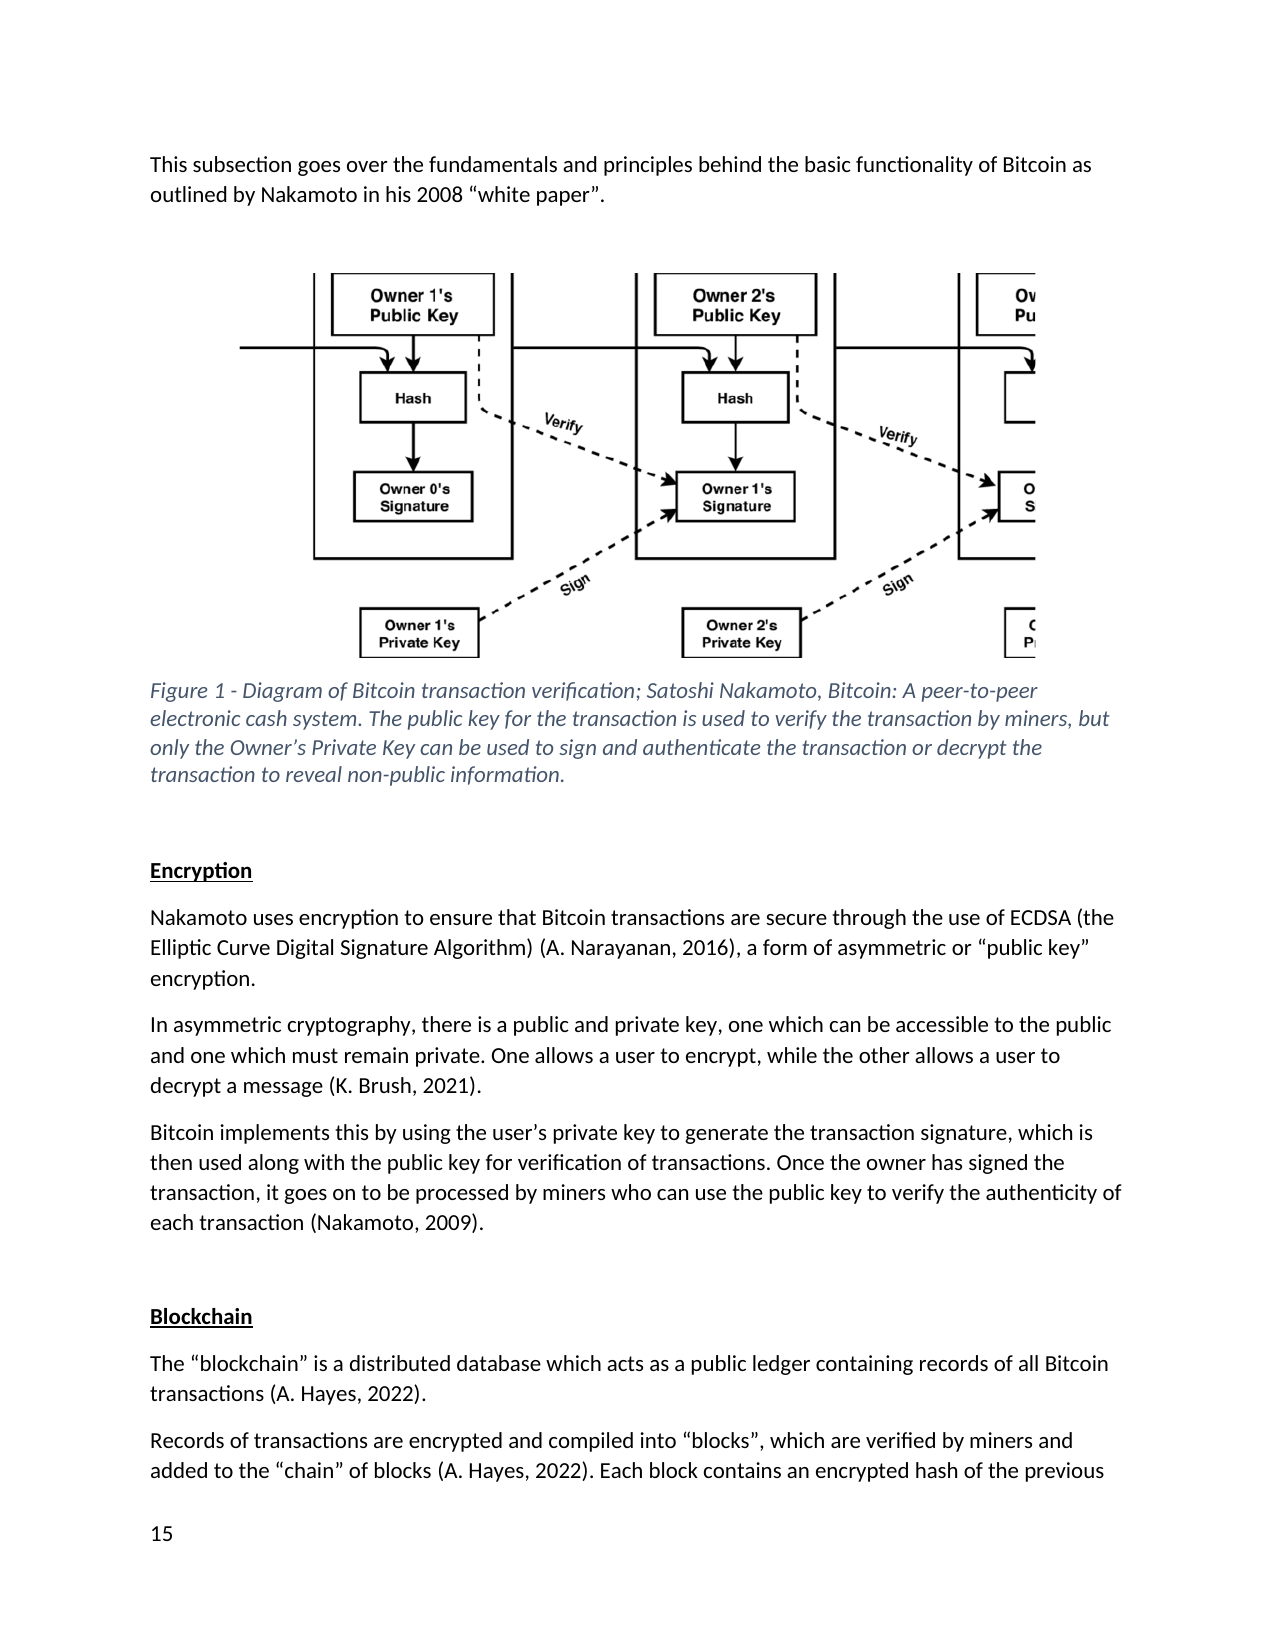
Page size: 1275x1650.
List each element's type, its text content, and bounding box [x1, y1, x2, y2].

picture [239, 273, 1036, 658]
text In asymmetric cryptography, there is a public and private key, one which can be accessible to the public and one which must remain private. One allows a user to encrypt, while the other allows a user to decrypt a message. [150, 1011, 1125, 1099]
text The “blockchain” is a distributed database which acts as a public ledger containing records of all Bitcoin transactions. [150, 1349, 1125, 1407]
text This subsection goes over the fundamentals and principles behind the basic functionality of Bitcoin as outlined by Nakamoto in his 2008 “white paper”. [150, 150, 1125, 208]
text Encryption [150, 856, 1125, 884]
text Blockchain [150, 1302, 1125, 1330]
text Bitcoin implements this by using the user’s private key to generate the transaction signature, which is then used along with the public key for verification of transactions. Once the owner has signed the transaction, it goes on to be processed by miners who can use the public key to verify the authenticity of each transaction . [150, 1118, 1125, 1236]
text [150, 1426, 1125, 1484]
text Figure 1 - Diagram of Bitcoin transaction verification; Satoshi Nakamoto, Bitcoin: A peer-to-peer electronic cash system. The public key for the transaction is used to verify the transaction by miners, but only the Owner’s Private Key can be used to sign and authenticate the transaction or decrypt the transaction to reveal non-public information. [150, 677, 1125, 789]
text Nakamoto uses encryption to ensure that Bitcoin transactions are secure through the use of ECDSA (the Elliptic Curve Digital Signature Algorithm), a form of asymmetric or “public key” encryption. [150, 903, 1125, 992]
